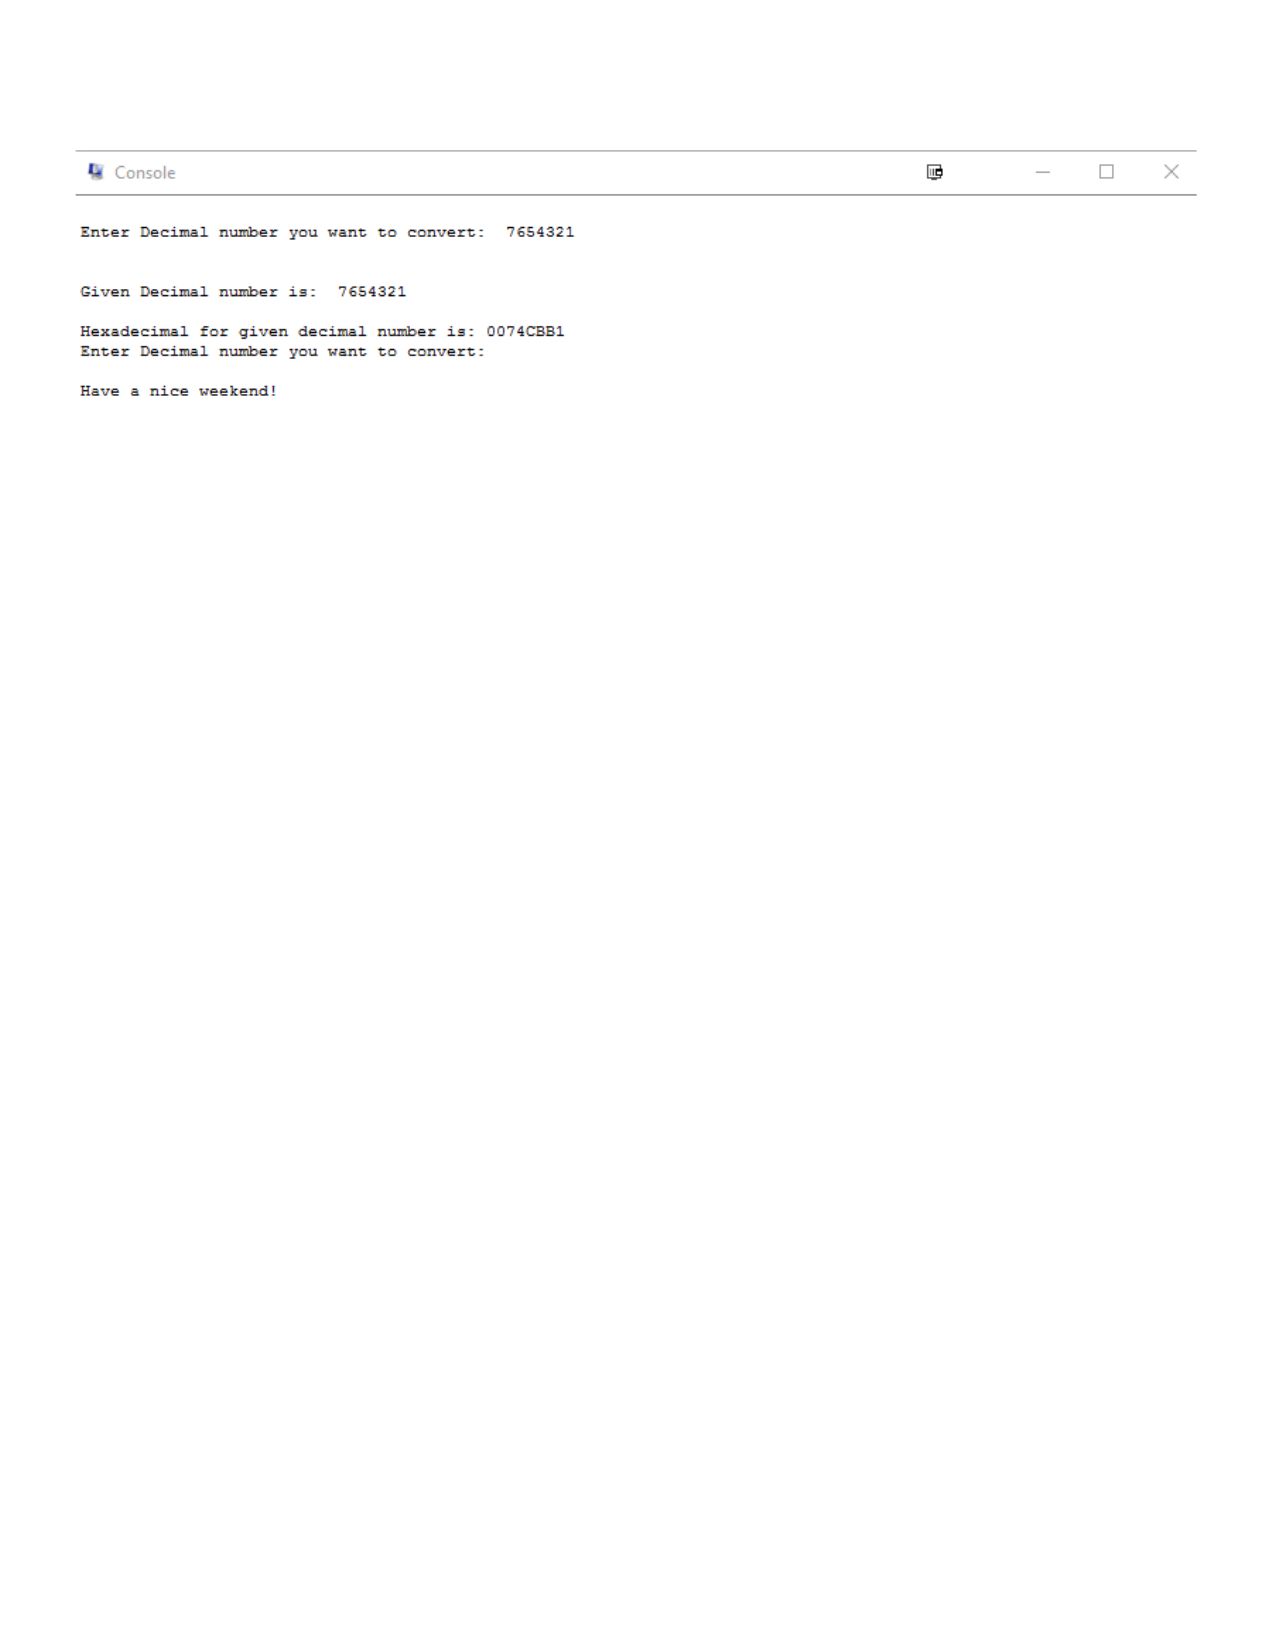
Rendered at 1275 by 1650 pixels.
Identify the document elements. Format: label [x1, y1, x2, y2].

picture [75, 150, 1198, 478]
